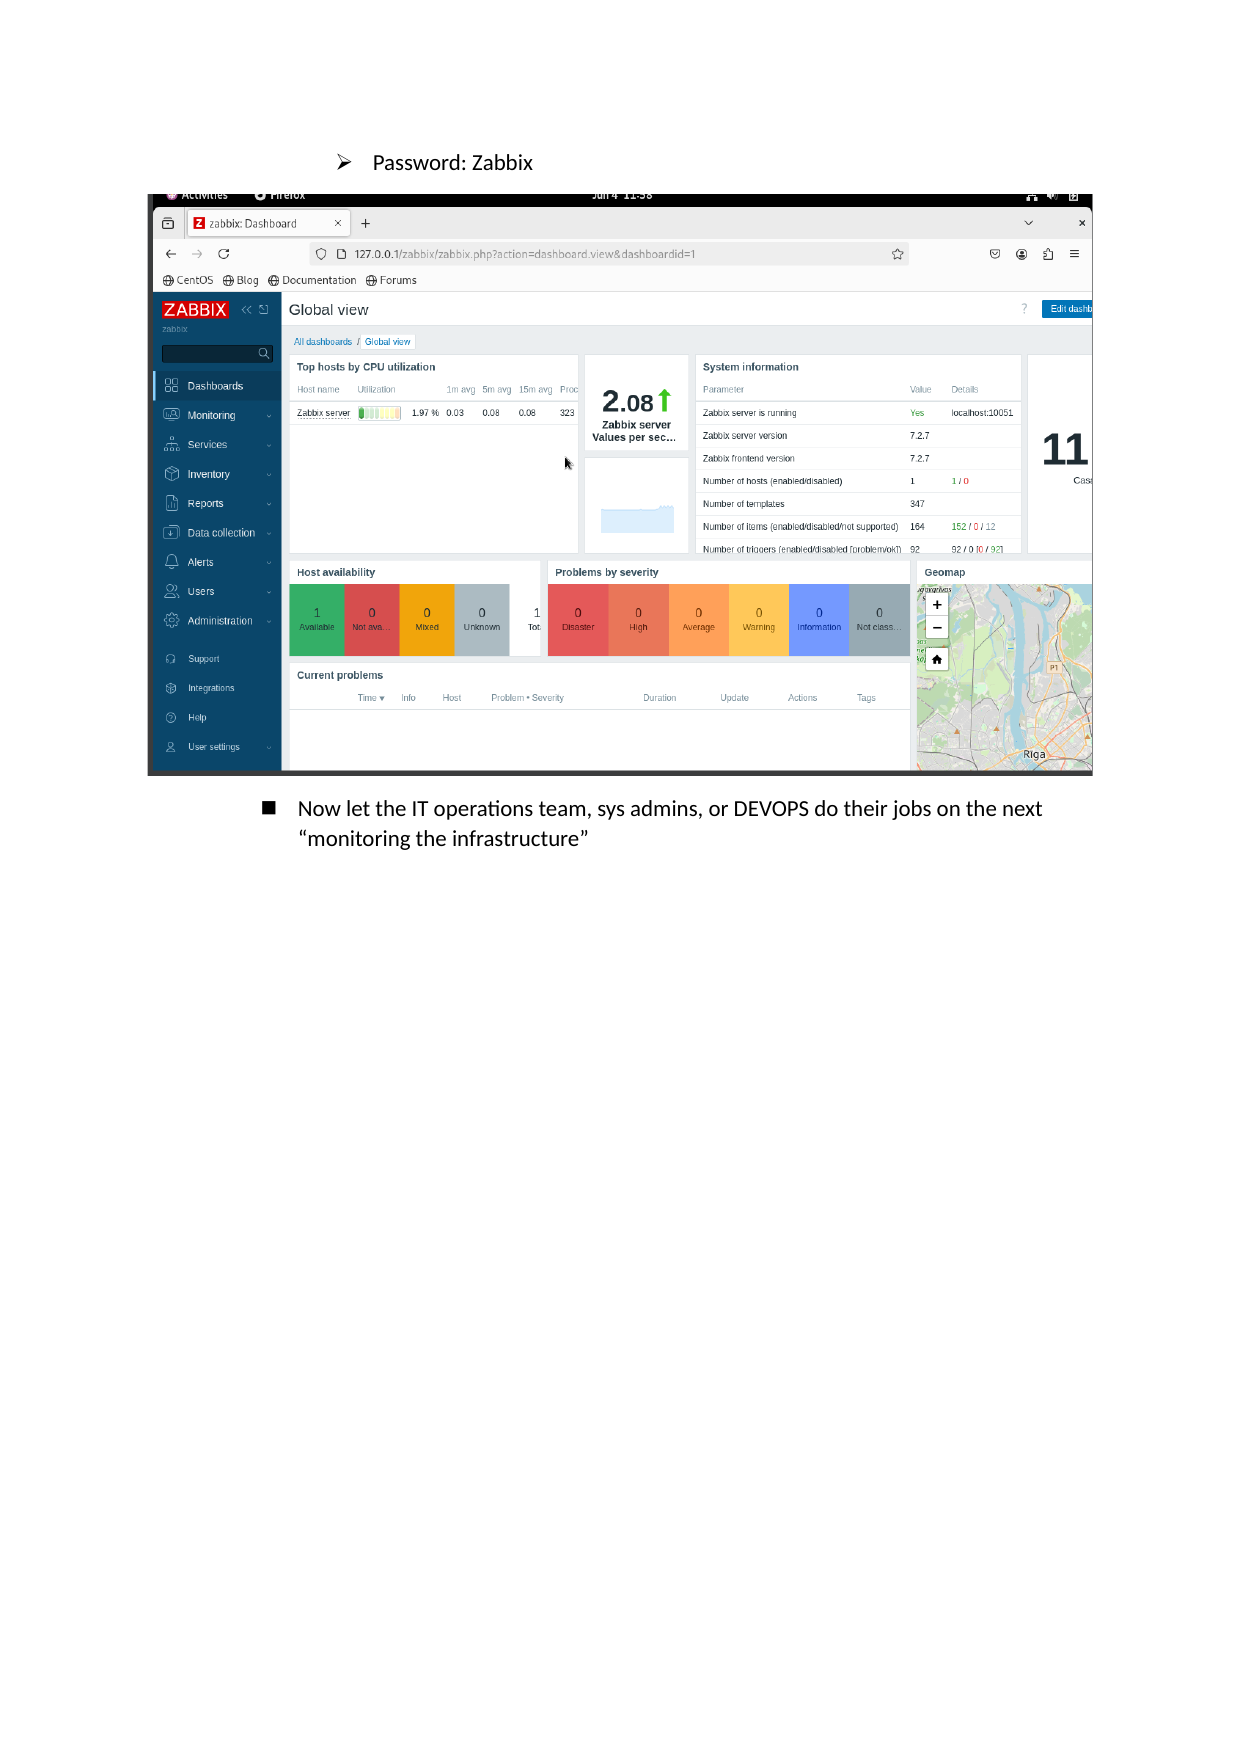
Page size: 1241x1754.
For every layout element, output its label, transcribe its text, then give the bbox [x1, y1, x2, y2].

picture [147, 194, 1093, 776]
list Now let the IT operations team, sys admins, or DEVOPS do their jobs on the next “monitoring the infrastructure” [260, 794, 1093, 852]
list Password: Zabbix [335, 148, 1093, 176]
